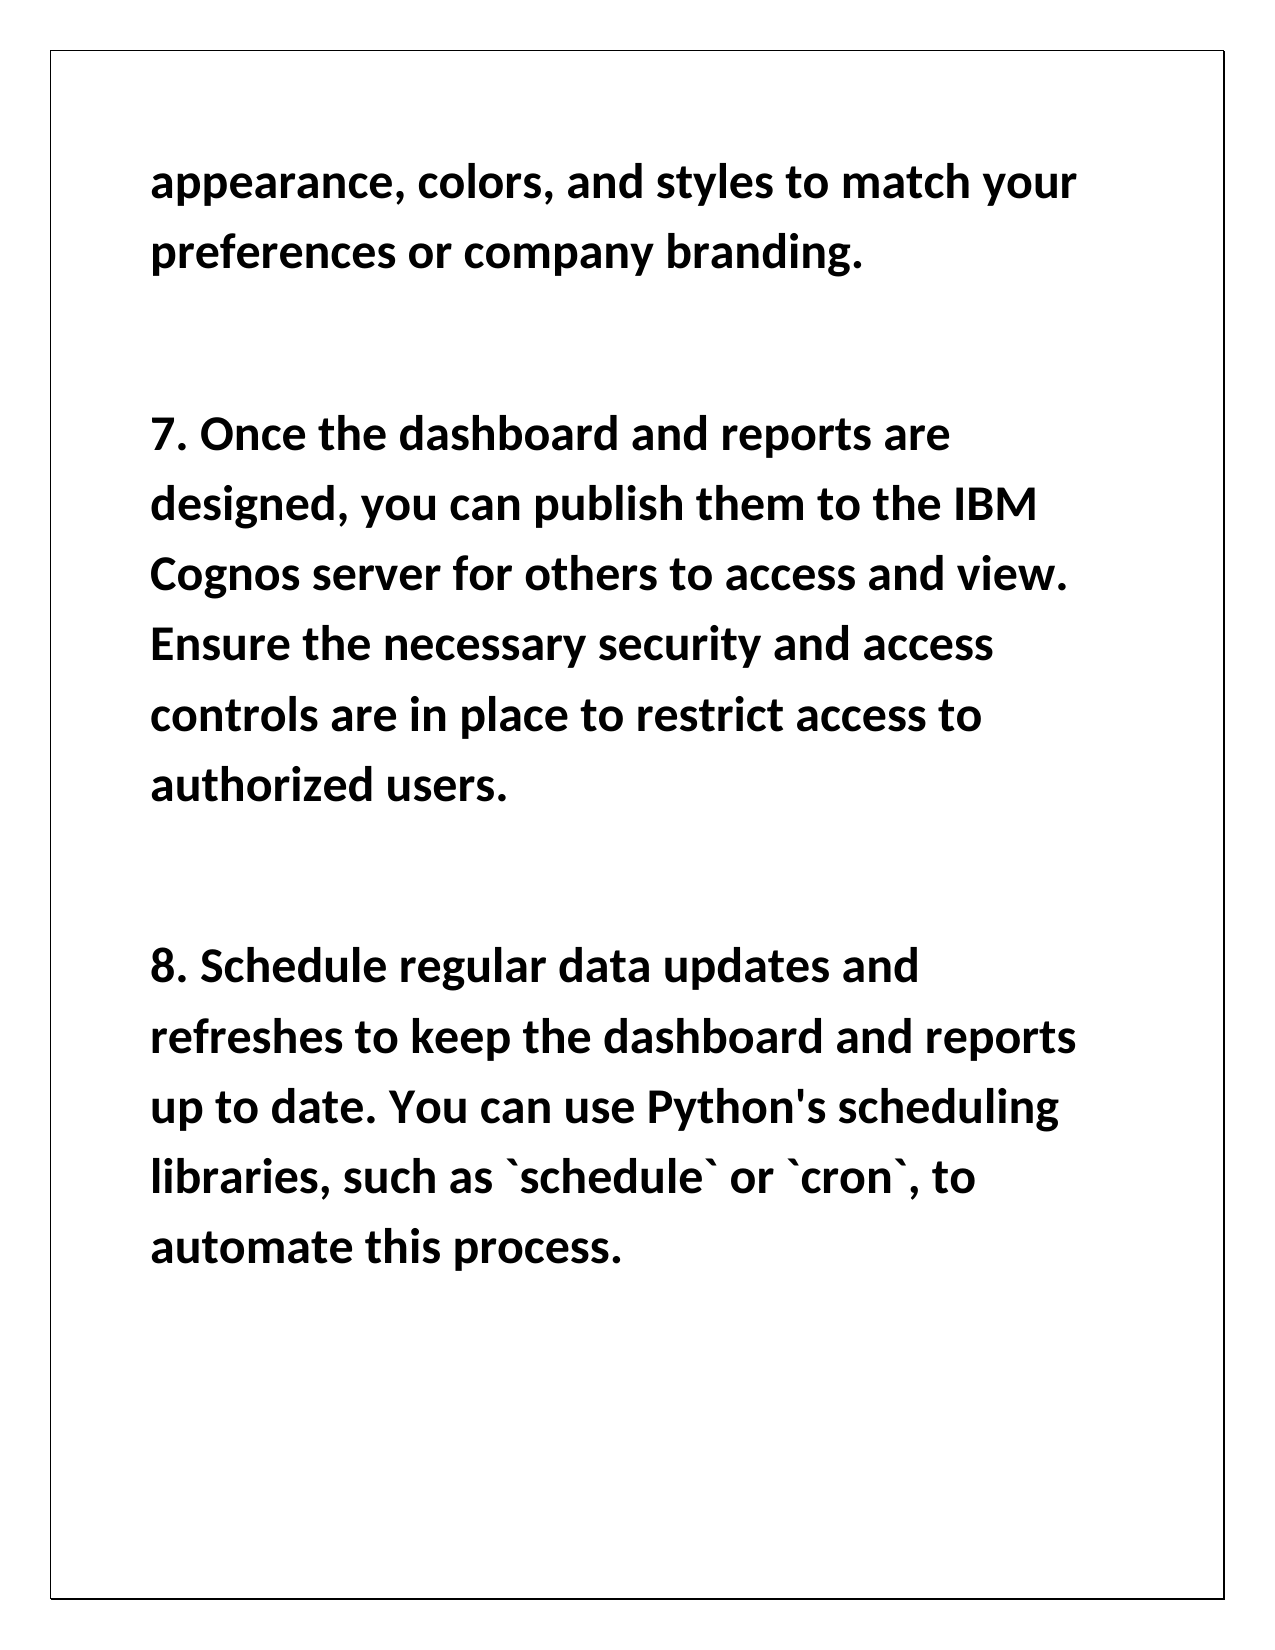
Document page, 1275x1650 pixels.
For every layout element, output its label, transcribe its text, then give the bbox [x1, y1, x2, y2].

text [150, 150, 1124, 281]
text 8. Schedule regular data updates and refreshes to keep the dashboard and reports up to date. You can use Python's scheduling libraries, such as `schedule` or `cron`, to automate this process. [150, 934, 1124, 1276]
text 7. Once the dashboard and reports are designed, you can publish them to the IBM Cognos server for others to access and view. Ensure the necessary security and access controls are in place to restrict access to authorized users. [150, 402, 1124, 813]
